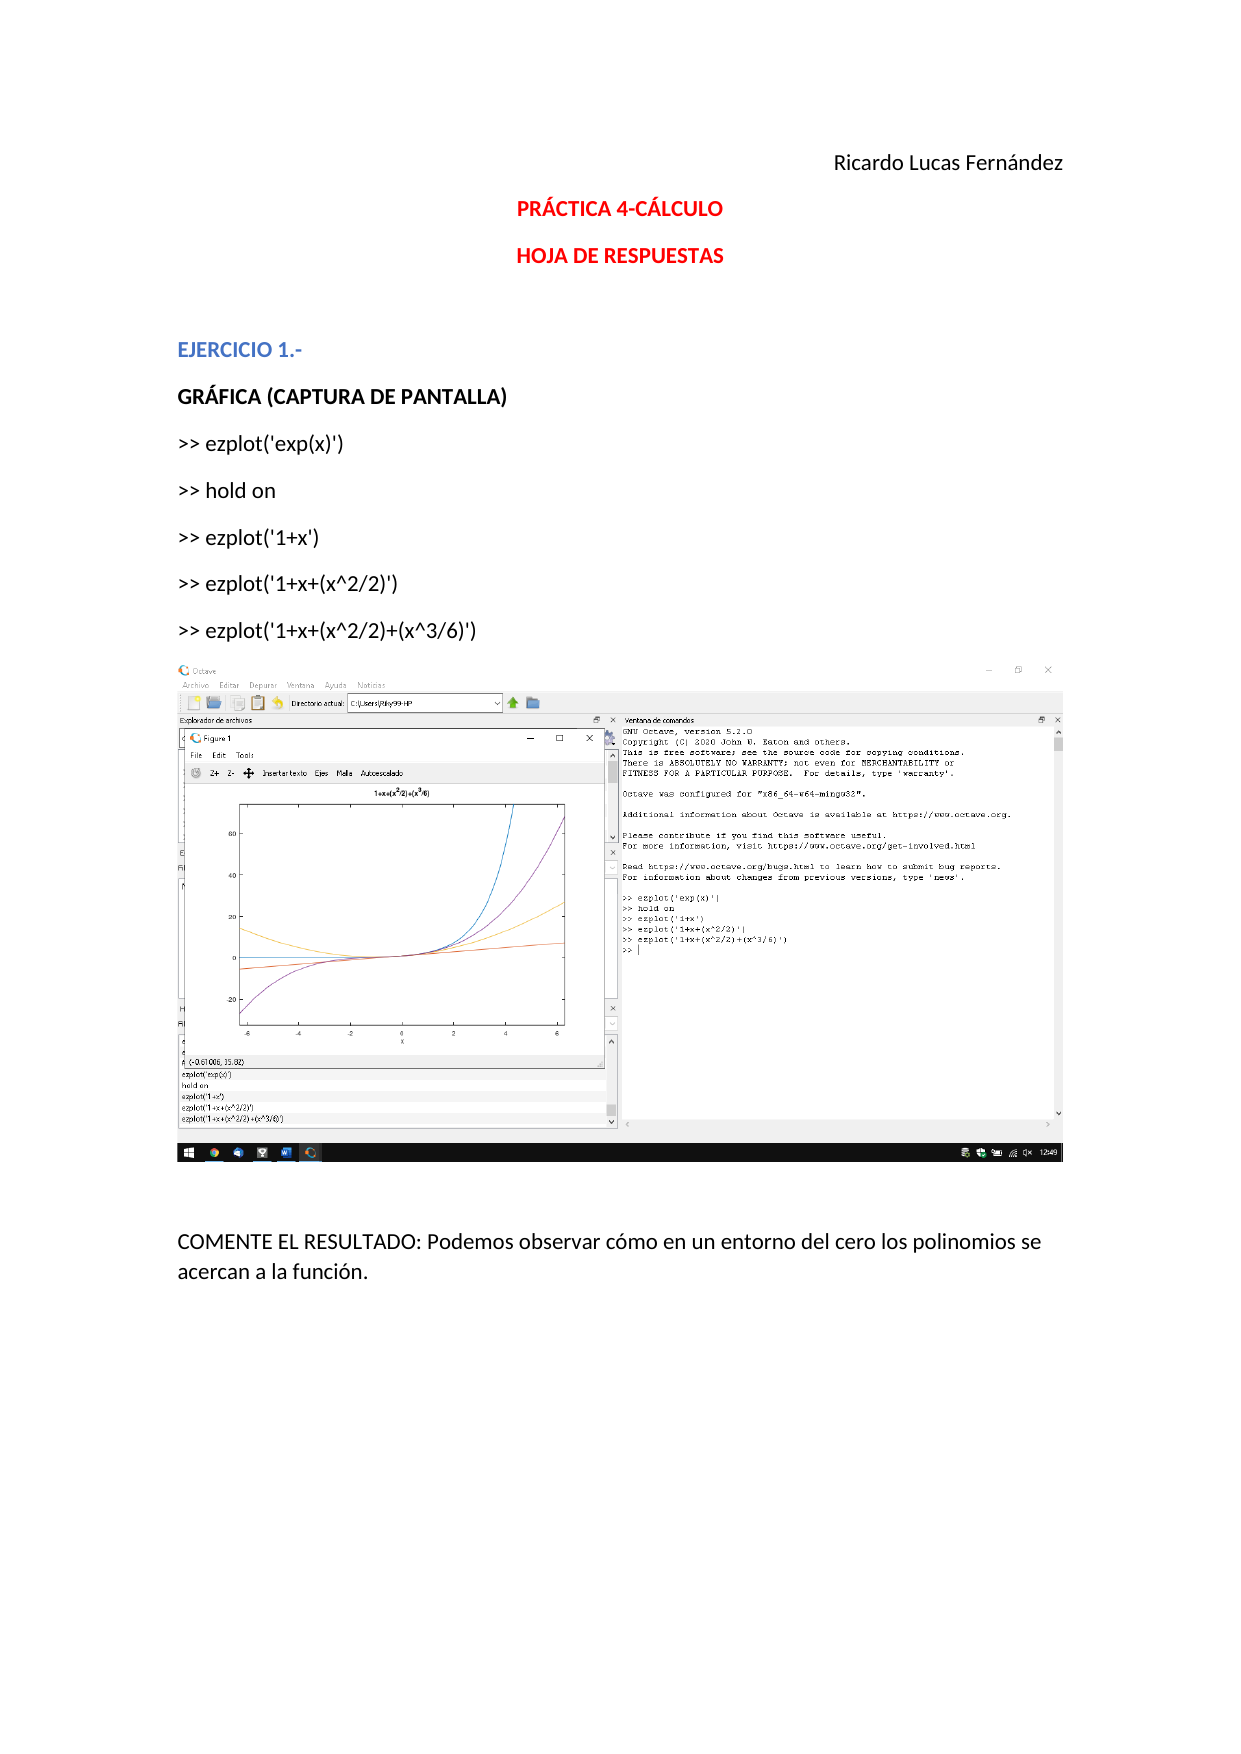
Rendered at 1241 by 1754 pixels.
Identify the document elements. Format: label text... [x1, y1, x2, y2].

text >> ezplot('1+x') [177, 523, 1063, 551]
text >> ezplot('1+x+(x^2/2)') [177, 569, 1063, 597]
text HOJA DE RESPUESTAS [177, 241, 1063, 269]
text GRÁFICA (CAPTURA DE PANTALLA) [177, 382, 1063, 410]
text >> ezplot('exp(x)') [177, 429, 1063, 457]
text EJERCICIO 1.- [177, 335, 1063, 363]
text Ricardo Lucas Fernández [177, 148, 1063, 176]
text COMENTE EL RESULTADO: Podemos observar cómo en un entorno del cero los polinomios se acercan a la función. [177, 1227, 1063, 1285]
picture [177, 663, 1063, 1162]
text PRÁCTICA 4-CÁLCULO [177, 194, 1063, 222]
text >> ezplot('1+x+(x^2/2)+(x^3/6)') [177, 616, 1063, 644]
text >> hold on [177, 476, 1063, 504]
